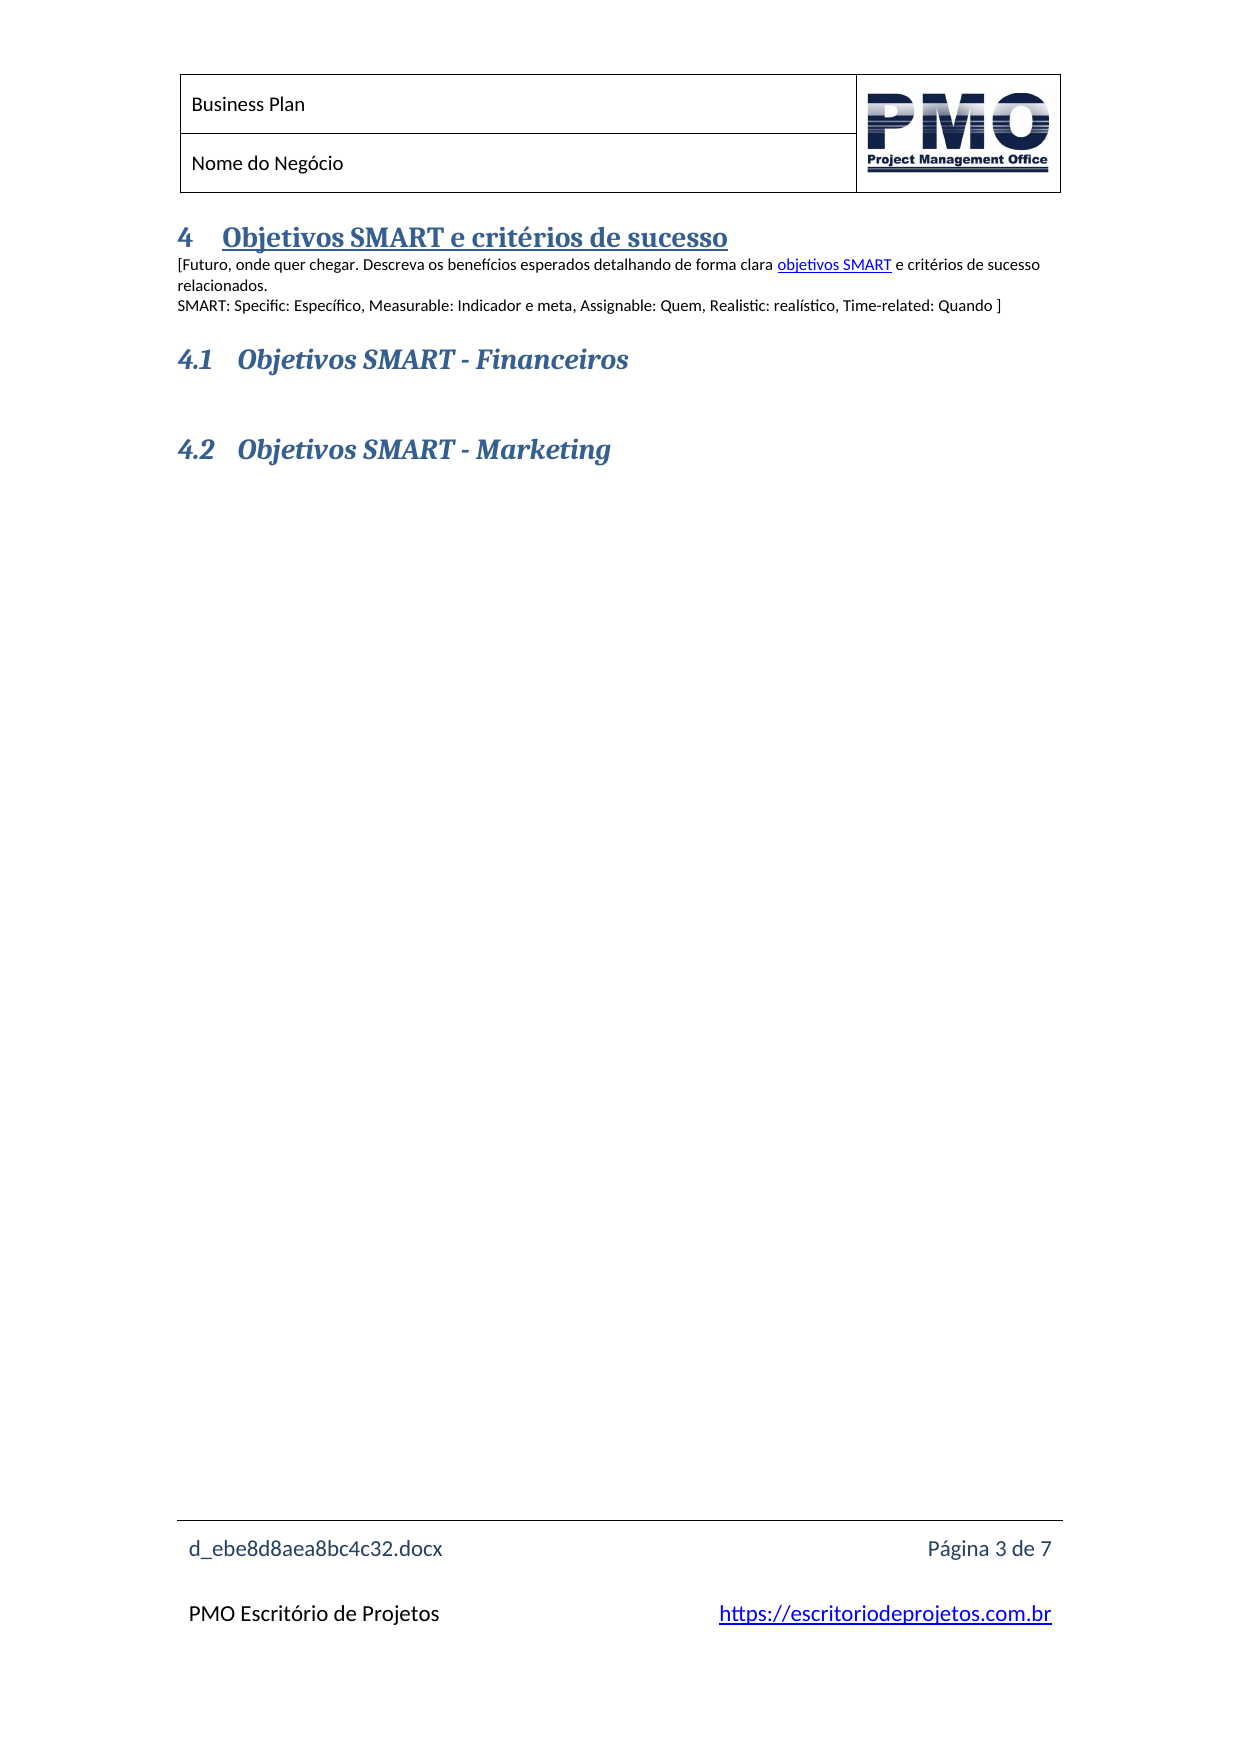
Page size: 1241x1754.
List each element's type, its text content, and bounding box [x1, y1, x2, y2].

subtitle Objetivos SMART - Marketing [177, 433, 1063, 467]
subtitle Objetivos SMART e critérios de sucesso [177, 221, 1063, 254]
subtitle Objetivos SMART - Financeiros [177, 343, 1063, 377]
text SMART: Specific: Específico, Measurable: Indicador e meta, Assignable: Quem, Realistic: realístico, Time-related: Quando ] [177, 295, 1063, 315]
picture [867, 93, 1049, 173]
text [Futuro, onde quer chegar. Descreva os benefícios esperados detalhando de forma clara objetivos SMART e critérios de sucesso relacionados. [177, 254, 1063, 295]
